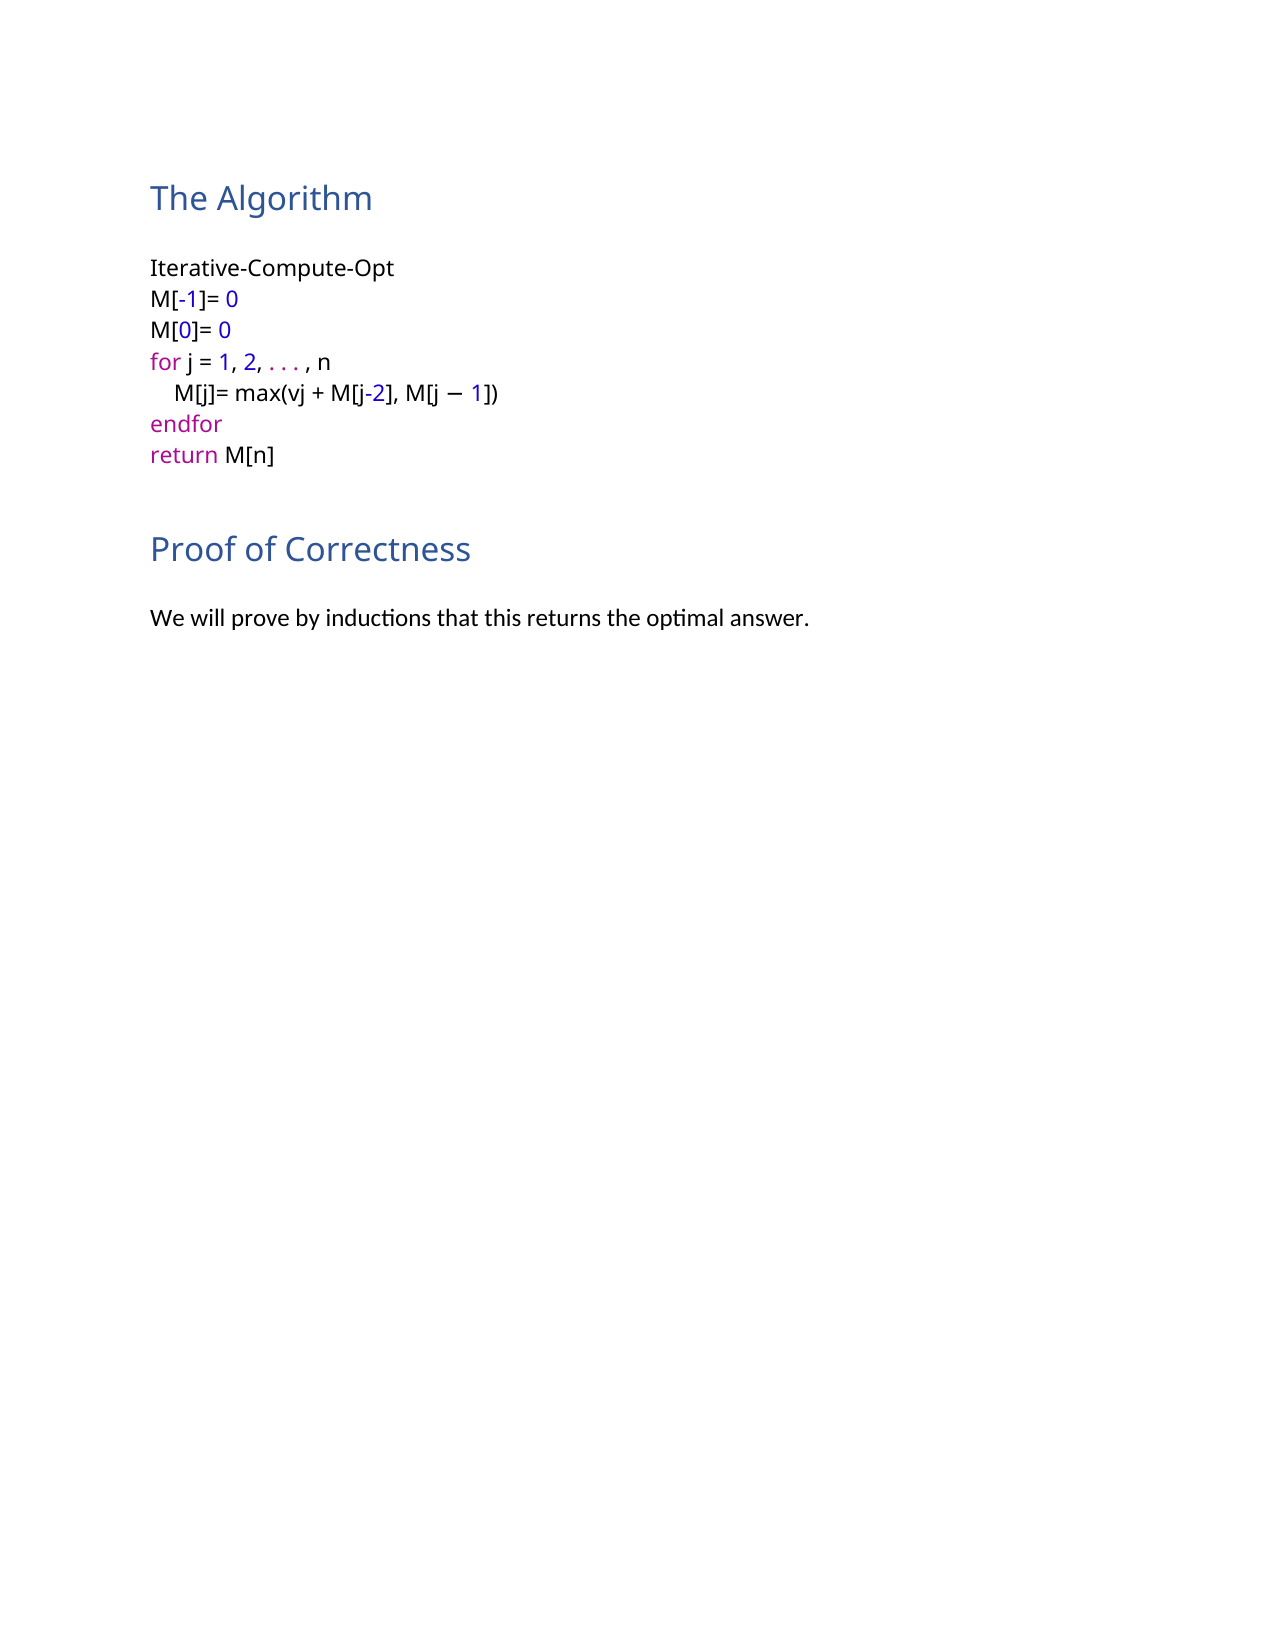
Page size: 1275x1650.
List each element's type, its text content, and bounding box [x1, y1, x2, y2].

text We will prove by inductions that this returns the optimal answer. [150, 602, 1125, 632]
text for j = 1, 2, . . . , n [150, 345, 1125, 377]
text return M[n] [150, 439, 1125, 470]
subtitle The Algorithm [150, 175, 1125, 220]
text M[-1]= 0 [150, 283, 1125, 314]
text M[j]= max(vj + M[j-2], M[j − 1]) [150, 377, 1125, 408]
subtitle Proof of Correctness [150, 526, 1125, 571]
text Iterative-Compute-Opt [150, 252, 1125, 283]
text endfor [150, 408, 1125, 439]
text M[0]= 0 [150, 314, 1125, 345]
